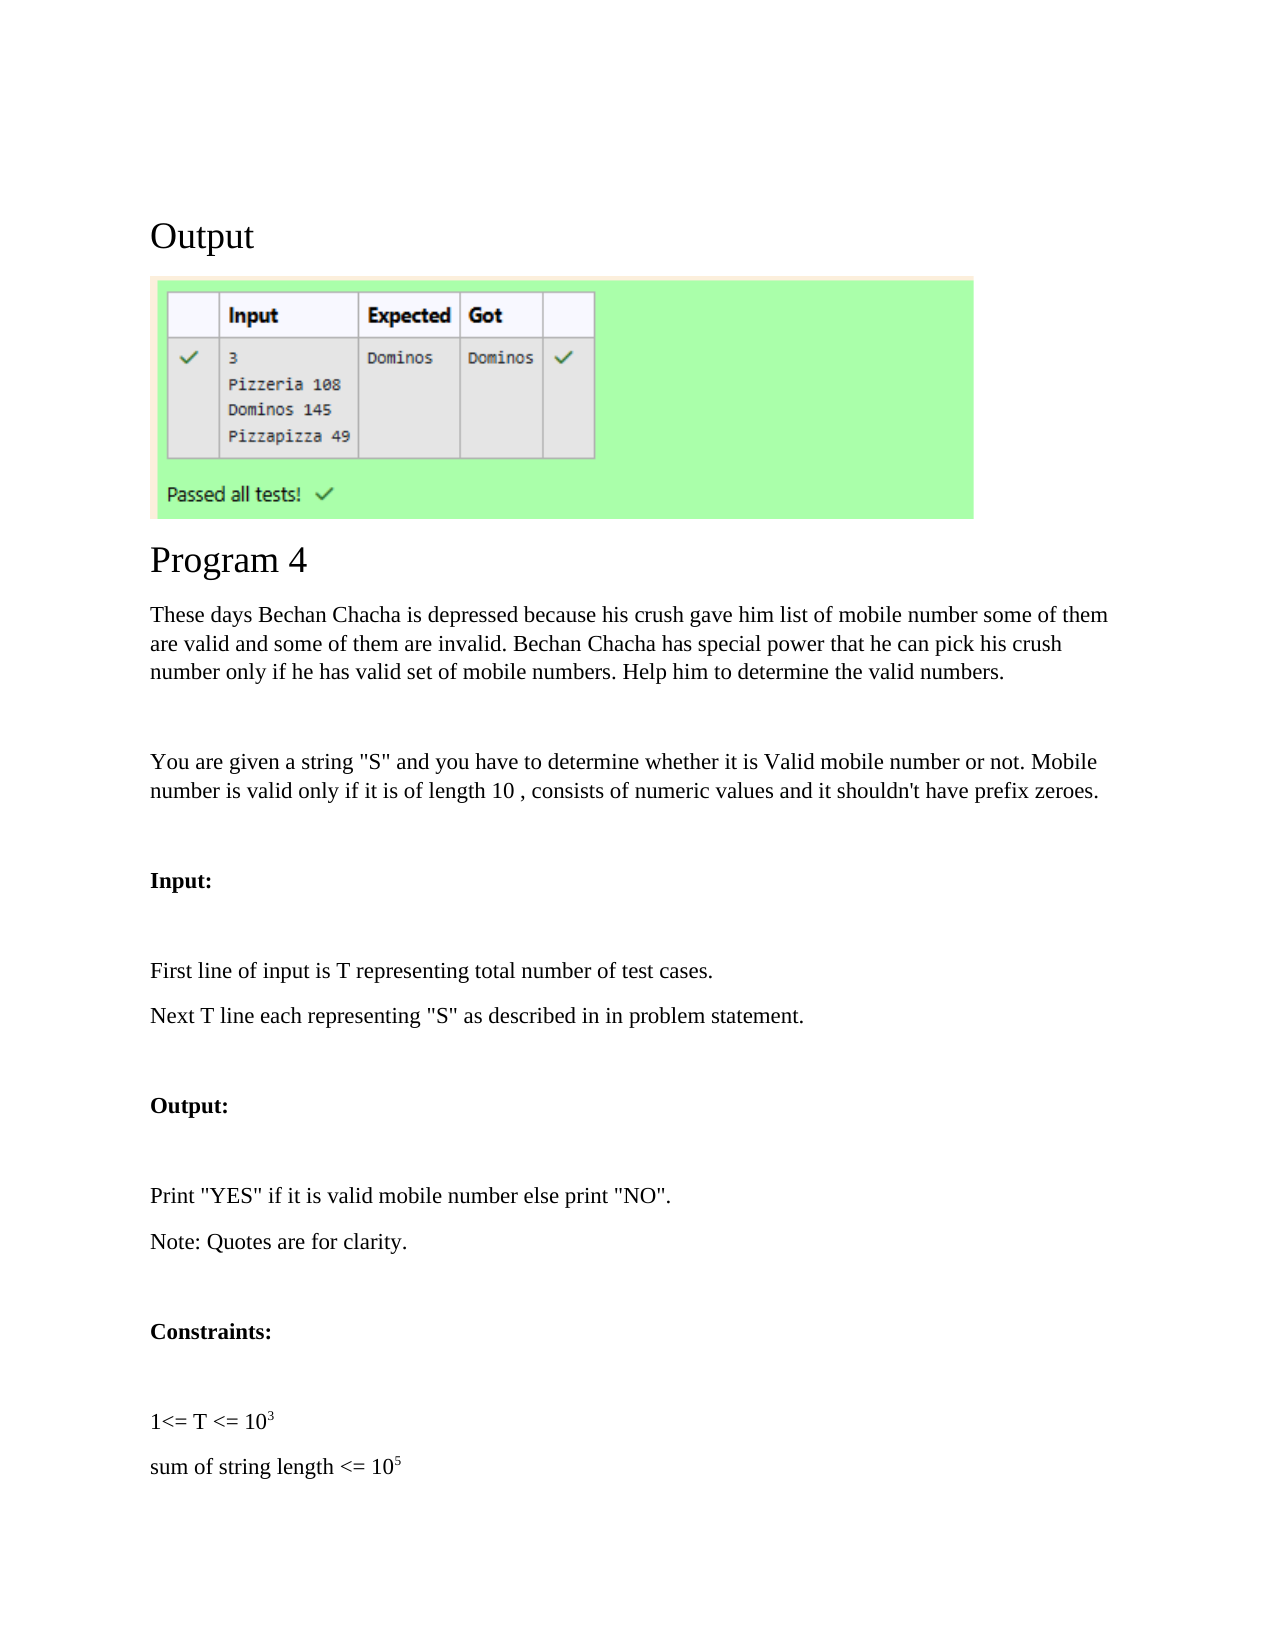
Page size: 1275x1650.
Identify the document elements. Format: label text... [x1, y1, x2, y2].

text 1<= T <= 103 [150, 1408, 1125, 1434]
text Program 4 [150, 538, 1125, 581]
text Next T line each representing "S" as described in in problem statement. [150, 1002, 1125, 1028]
text Print "YES" if it is valid mobile number else print "NO". [150, 1183, 1125, 1209]
text Constraints: [150, 1318, 1125, 1344]
text First line of input is T representing total number of test cases. [150, 957, 1125, 983]
text Output: [150, 1092, 1125, 1119]
text Note: Quotes are for clarity. [150, 1228, 1125, 1254]
text Output [150, 213, 1125, 256]
text Input: [150, 867, 1125, 893]
text These days Bechan Chacha is depressed because his crush gave him list of mobile number some of them are valid and some of them are invalid. Bechan Chacha has special power that he can pick his crush number only if he has valid set of mobile numbers. Help him to determine the valid numbers. [150, 601, 1125, 684]
picture [150, 276, 974, 519]
text sum of string length <= 105 [150, 1453, 1125, 1479]
text You are given a string "S" and you have to determine whether it is Valid mobile number or not. Mobile number is valid only if it is of length 10 , consists of numeric values and it shouldn't have prefix zeroes. [150, 748, 1125, 803]
